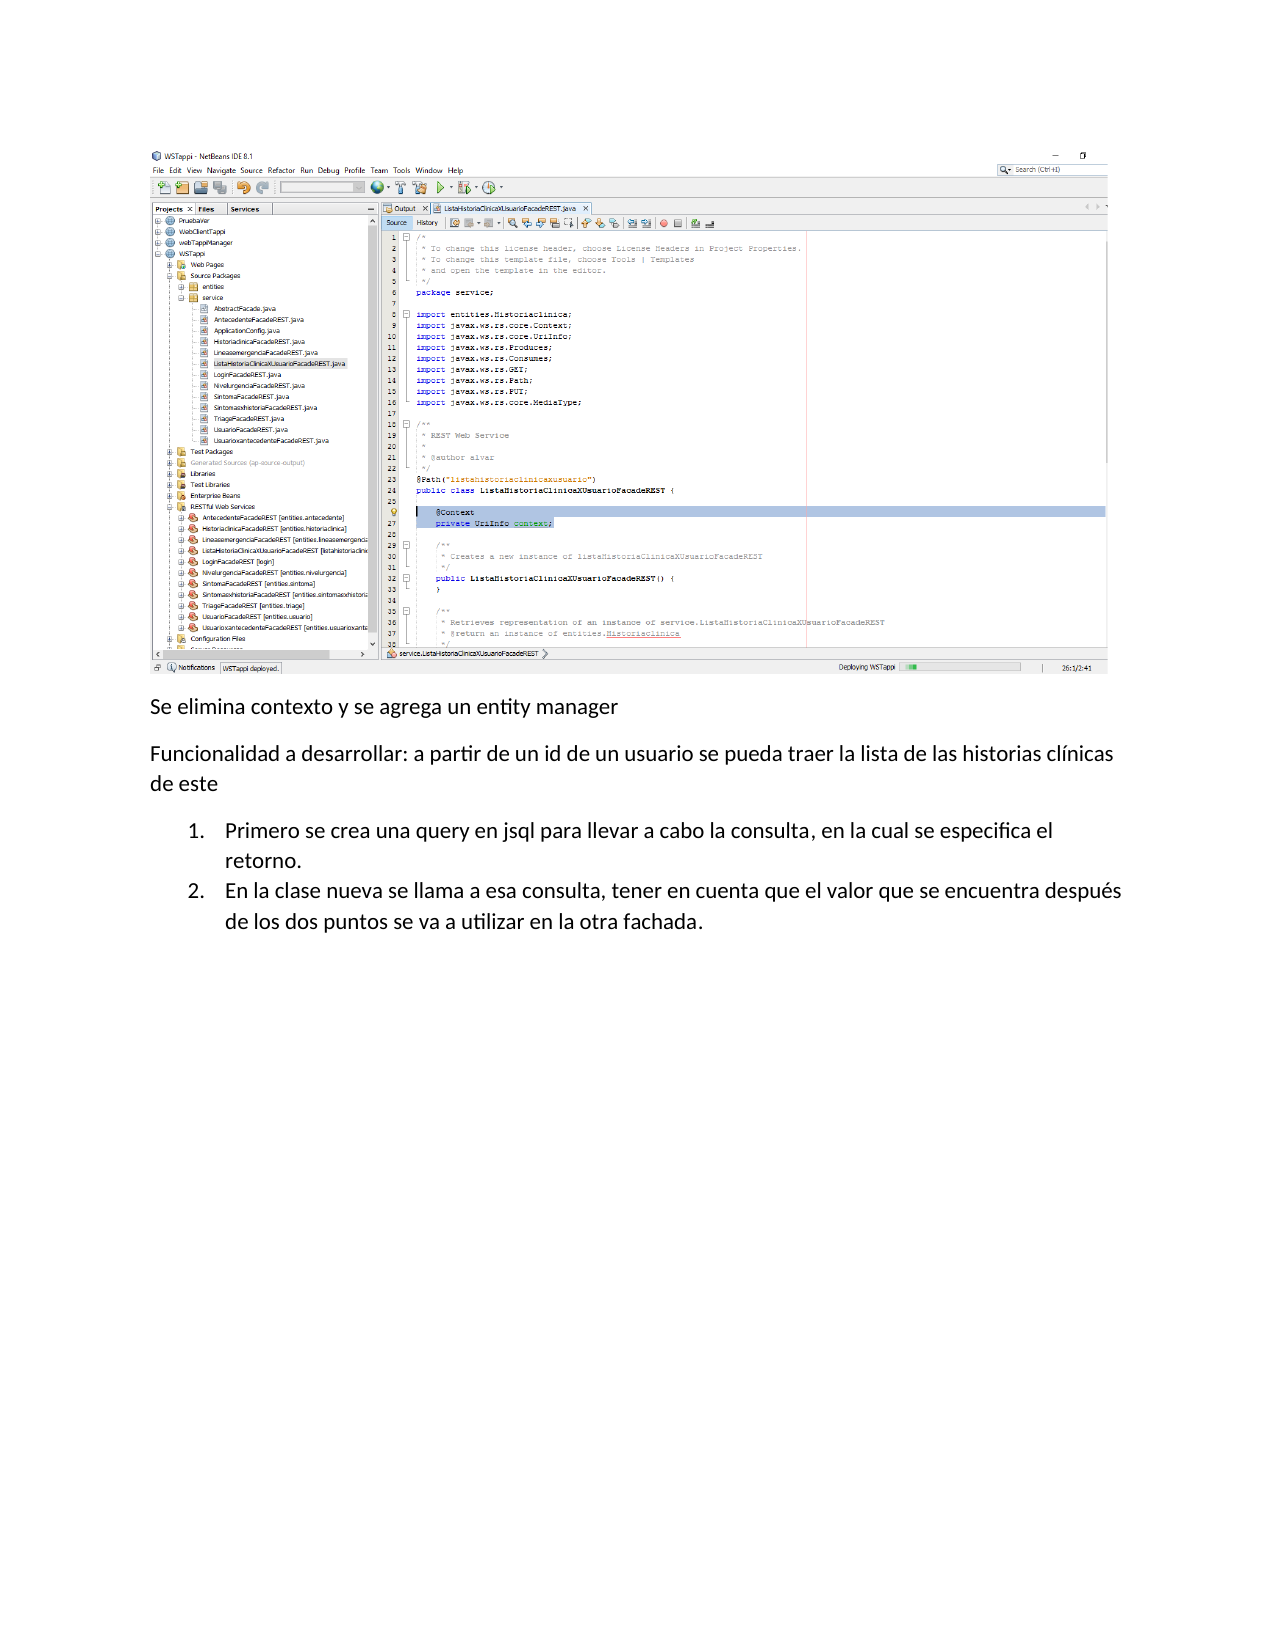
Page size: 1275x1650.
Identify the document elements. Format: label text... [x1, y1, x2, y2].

list Primero se crea una query en jsql para llevar a cabo la consulta, en la cual se especifica el retorno. [187, 816, 1125, 874]
list En la clase nueva se llama a esa consulta, tener en cuenta que el valor que se encuentra después de los dos puntos se va a utilizar en la otra fachada. [187, 877, 1125, 935]
text Se elimina contexto y se agrega un entity manager [150, 692, 1125, 720]
picture [150, 150, 1108, 674]
text Funcionalidad a desarrollar: a partir de un id de un usuario se pueda traer la lista de las historias clínicas de este [150, 739, 1125, 797]
